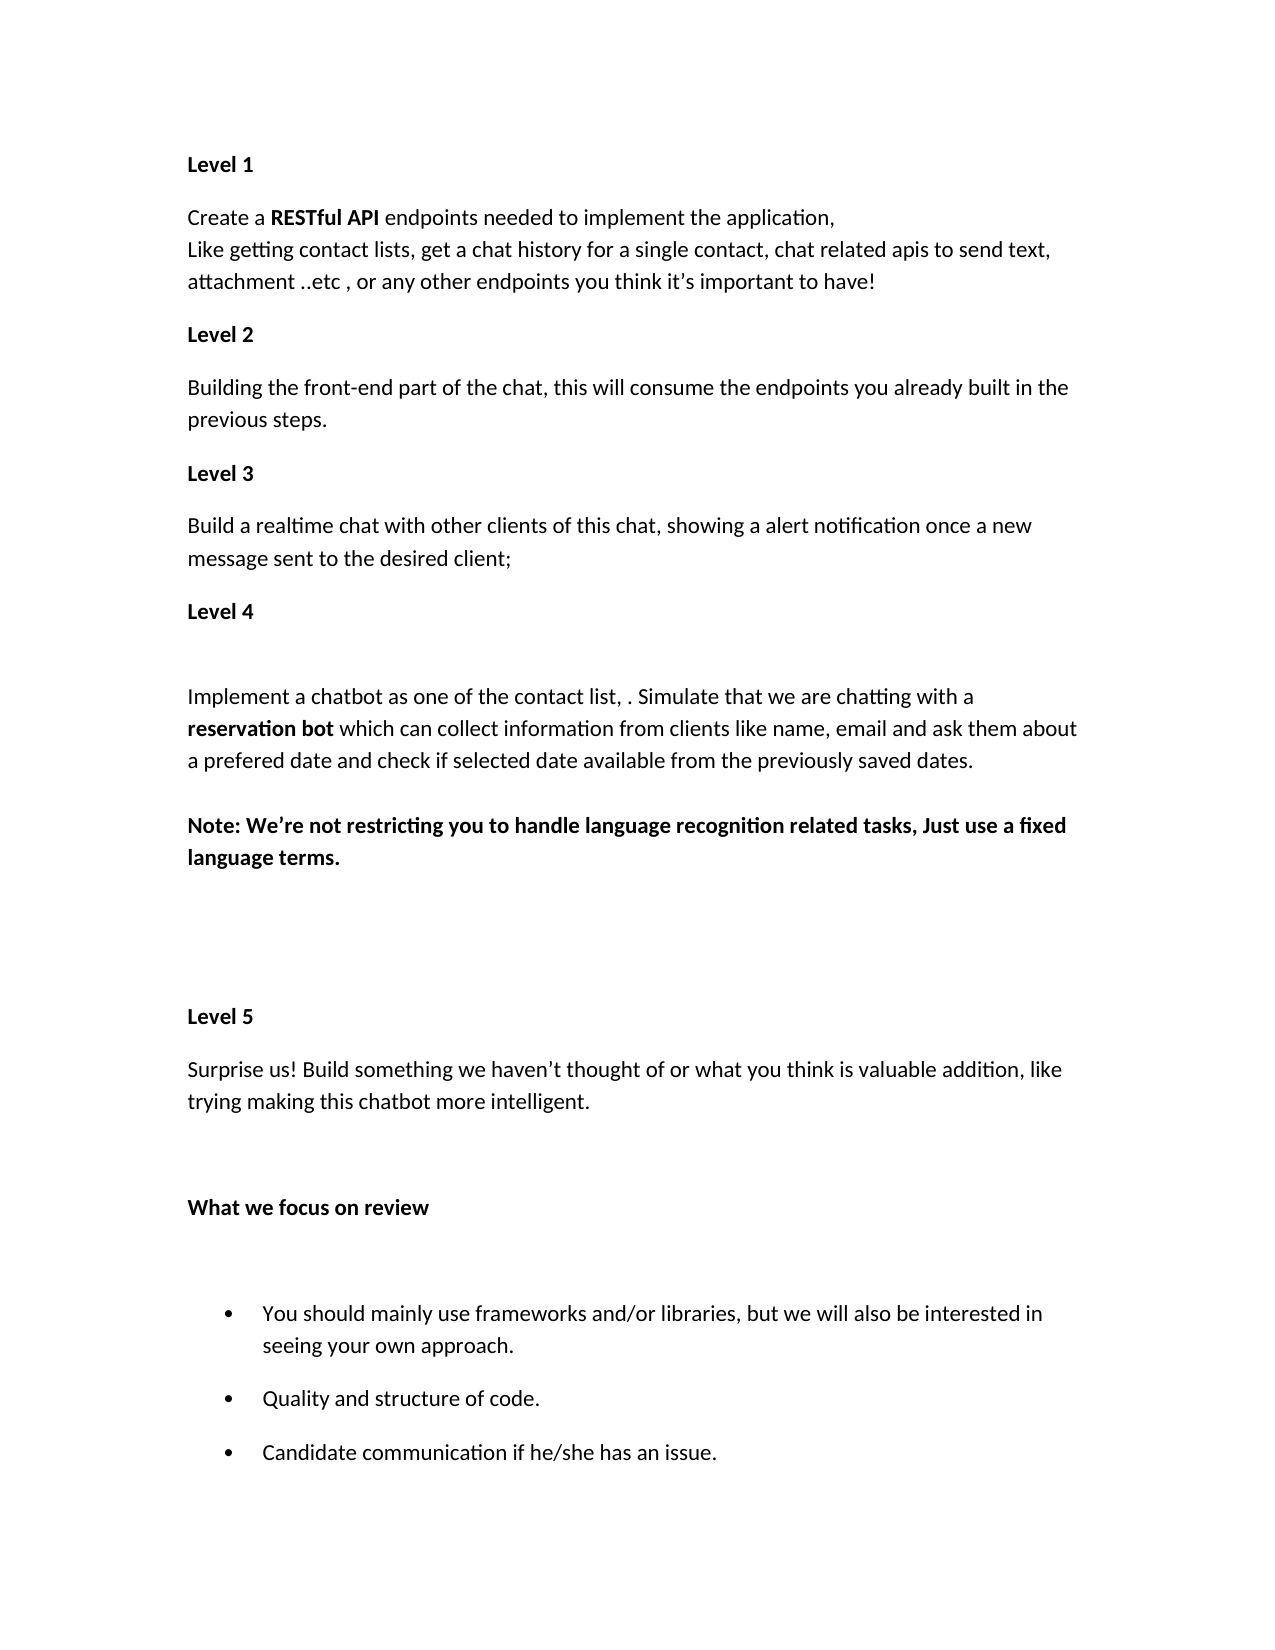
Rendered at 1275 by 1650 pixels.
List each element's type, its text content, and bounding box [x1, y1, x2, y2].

text Level 3 [187, 459, 1087, 487]
list Candidate communication if he/she has an issue. [225, 1438, 1087, 1466]
list You should mainly use frameworks and/or libraries, but we will also be interested in seeing your own approach. [225, 1299, 1087, 1359]
list Quality and structure of code. [225, 1384, 1087, 1413]
text Level 2 [187, 320, 1087, 348]
text Create a RESTful API endpoints needed to implement the application, Like getting contact lists, get a chat history for a single contact, chat related apis to send text, attachment ..etc , or any other endpoints you think it’s important to have! [187, 203, 1087, 295]
text What we focus on review [187, 1193, 1087, 1221]
text Building the front-end part of the chat, this will consume the endpoints you already built in the previous steps. [187, 373, 1087, 434]
text Surprise us! Build something we haven’t thought of or what you think is valuable addition, like trying making this chatbot more intelligent. [187, 1055, 1087, 1115]
text Level 4 [187, 597, 1087, 625]
text Level 1 [187, 150, 1087, 178]
text Level 5 [187, 1002, 1087, 1030]
text Implement a chatbot as one of the contact list, . Simulate that we are chatting with a reservation bot which can collect information from clients like name, email and ask them about a prefered date and check if selected date available from the previously saved dates. Note: We’re not restricting you to handle language recognition related tasks, Just use a fixed language terms. [187, 650, 1087, 871]
text Build a realtime chat with other clients of this chat, showing a alert notification once a new message sent to the desired client; [187, 512, 1087, 572]
